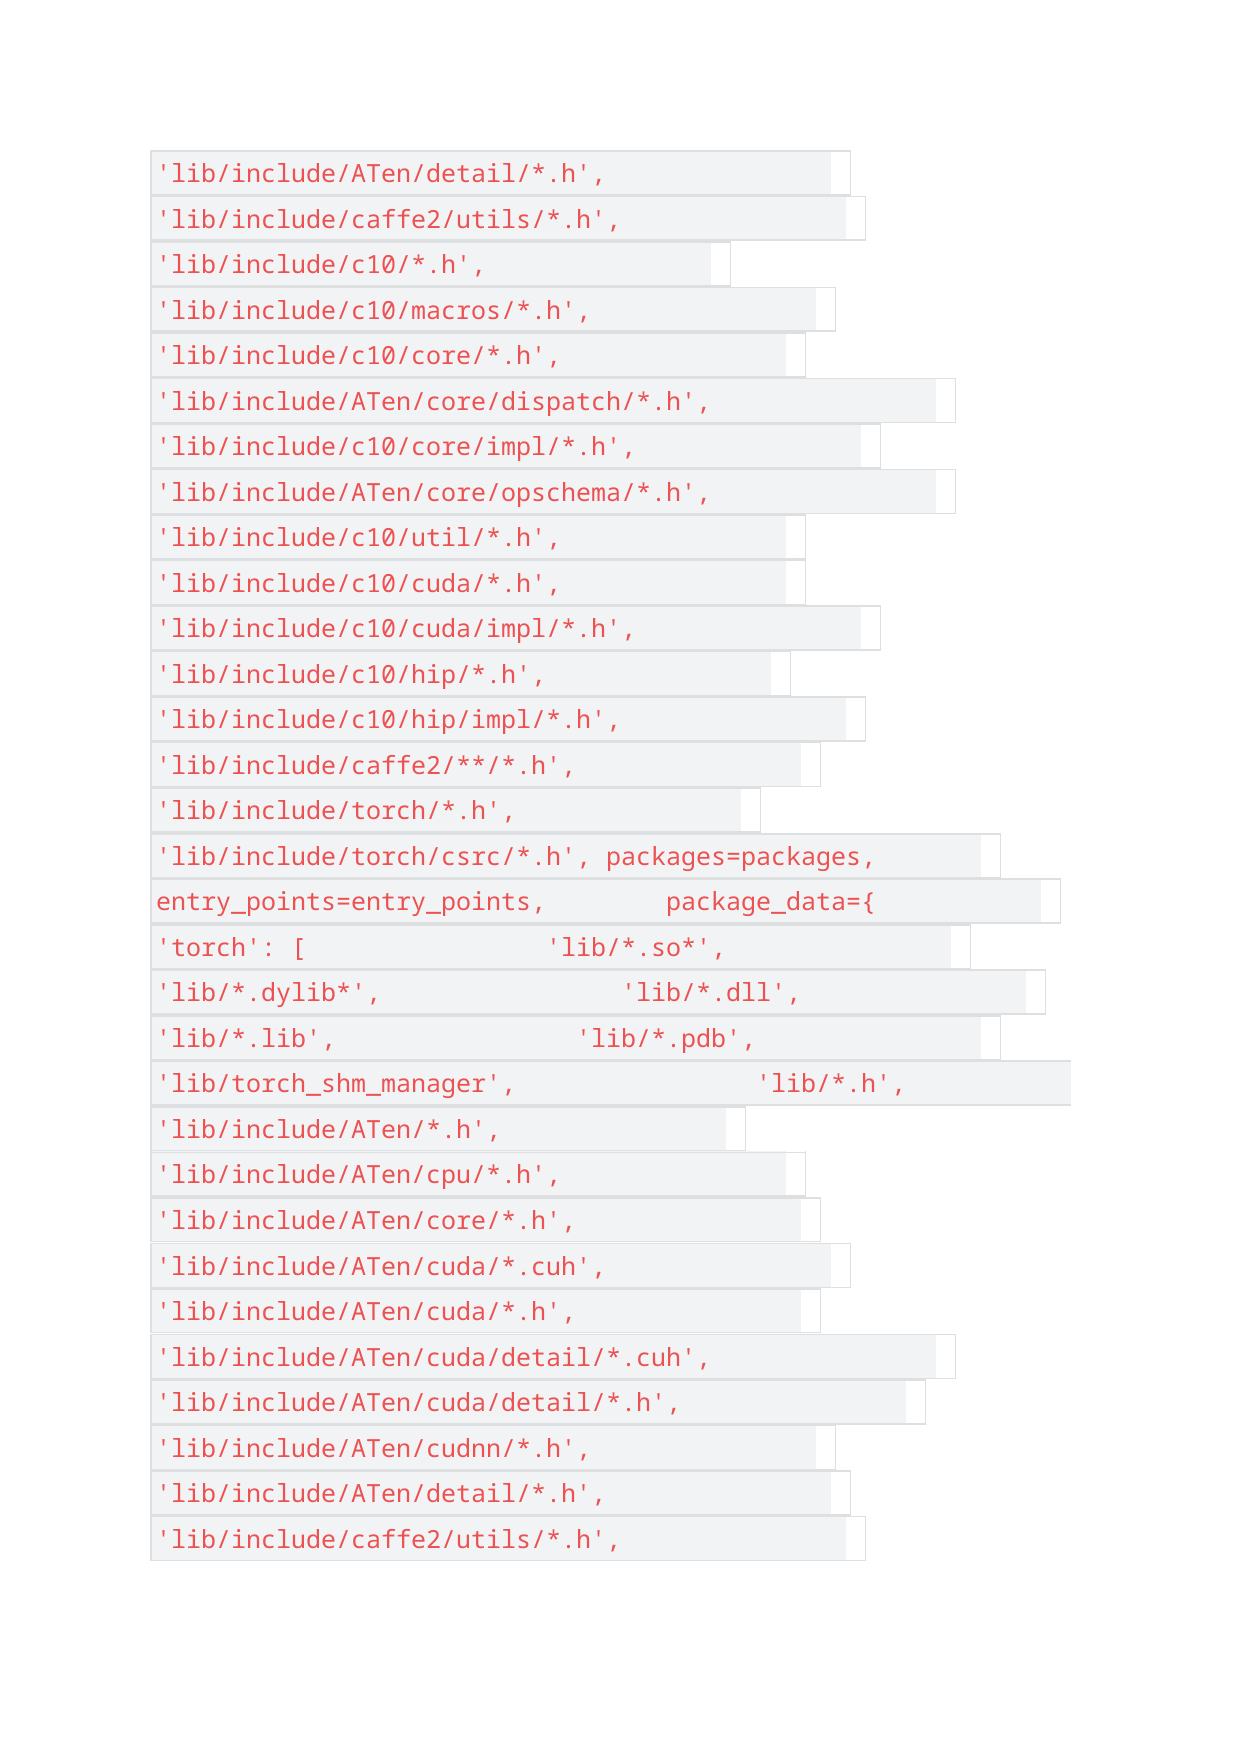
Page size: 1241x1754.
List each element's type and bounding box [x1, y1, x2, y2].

text [151, 150, 1090, 1561]
